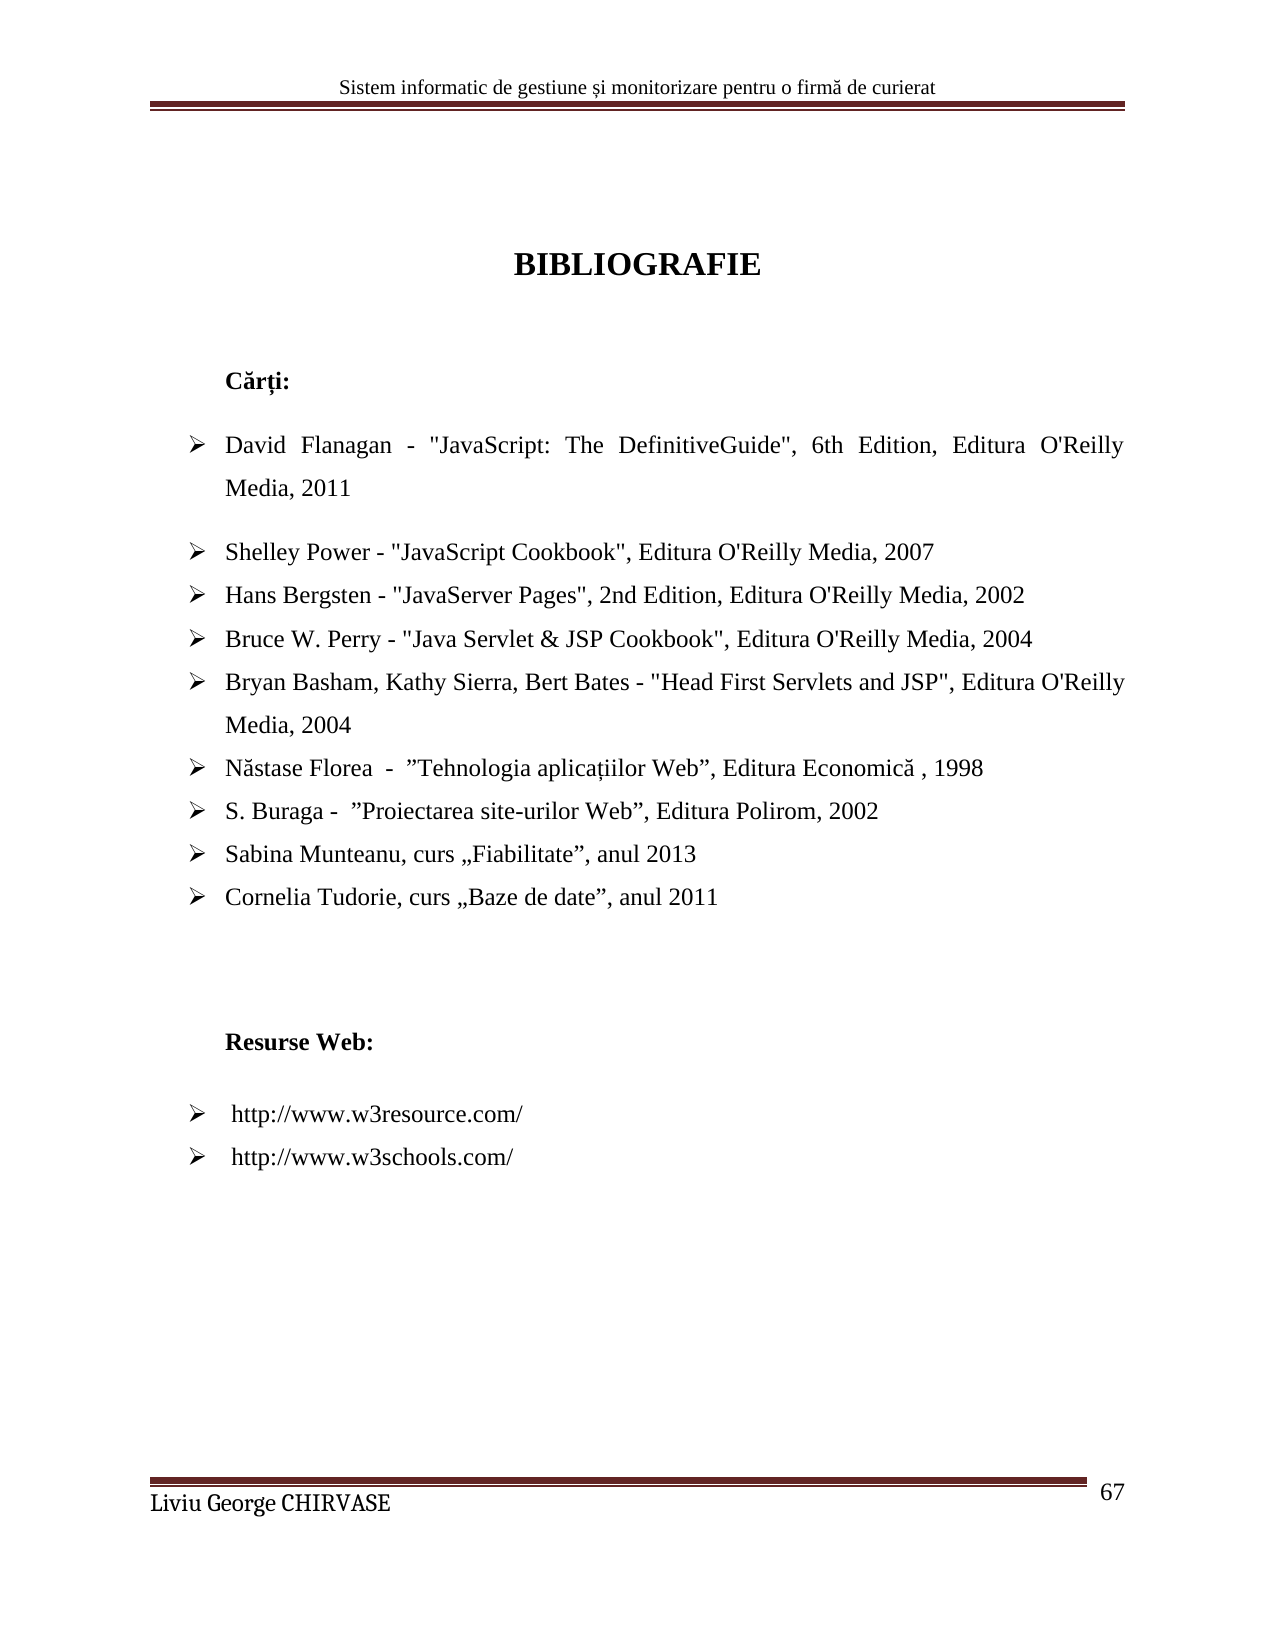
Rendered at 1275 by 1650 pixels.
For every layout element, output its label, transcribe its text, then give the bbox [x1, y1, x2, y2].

list Bruce W. Perry - "Java Servlet & JSP Cookbook", Editura O'Reilly Media, 2004 [187, 624, 1125, 652]
text Resurse Web: [150, 1027, 1125, 1056]
list http://www.w3schools.com/ [187, 1142, 1125, 1171]
list Bryan Basham, Kathy Sierra, Bert Bates - "Head First Servlets and JSP", Editura O'Reilly Media, 2004 [187, 667, 1125, 739]
list Shelley Power - "JavaScript Cookbook", Editura O'Reilly Media, 2007 [187, 537, 1125, 566]
list Cornelia Tudorie, curs „Baze de date”, anul 2011 [187, 882, 1125, 911]
list Sabina Munteanu, curs „Fiabilitate”, anul 2013 [187, 839, 1125, 868]
subtitle BIBLIOGRAFIE [150, 244, 1125, 282]
list S. Buraga - ”Proiectarea site-urilor Web”, Editura Polirom, 2002 [187, 796, 1125, 825]
list http://www.w3resource.com/ [187, 1099, 1125, 1128]
text Cărți: [150, 366, 1125, 395]
list Năstase Florea - ”Tehnologia aplicațiilor Web”, Editura Economică , 1998 [187, 753, 1125, 782]
list Hans Bergsten - "JavaServer Pages", 2nd Edition, Editura O'Reilly Media, 2002 [187, 581, 1125, 609]
list David Flanagan - "JavaScript: The DefinitiveGuide", 6th Edition, Editura O'Reilly Media, 2011 [187, 430, 1125, 502]
